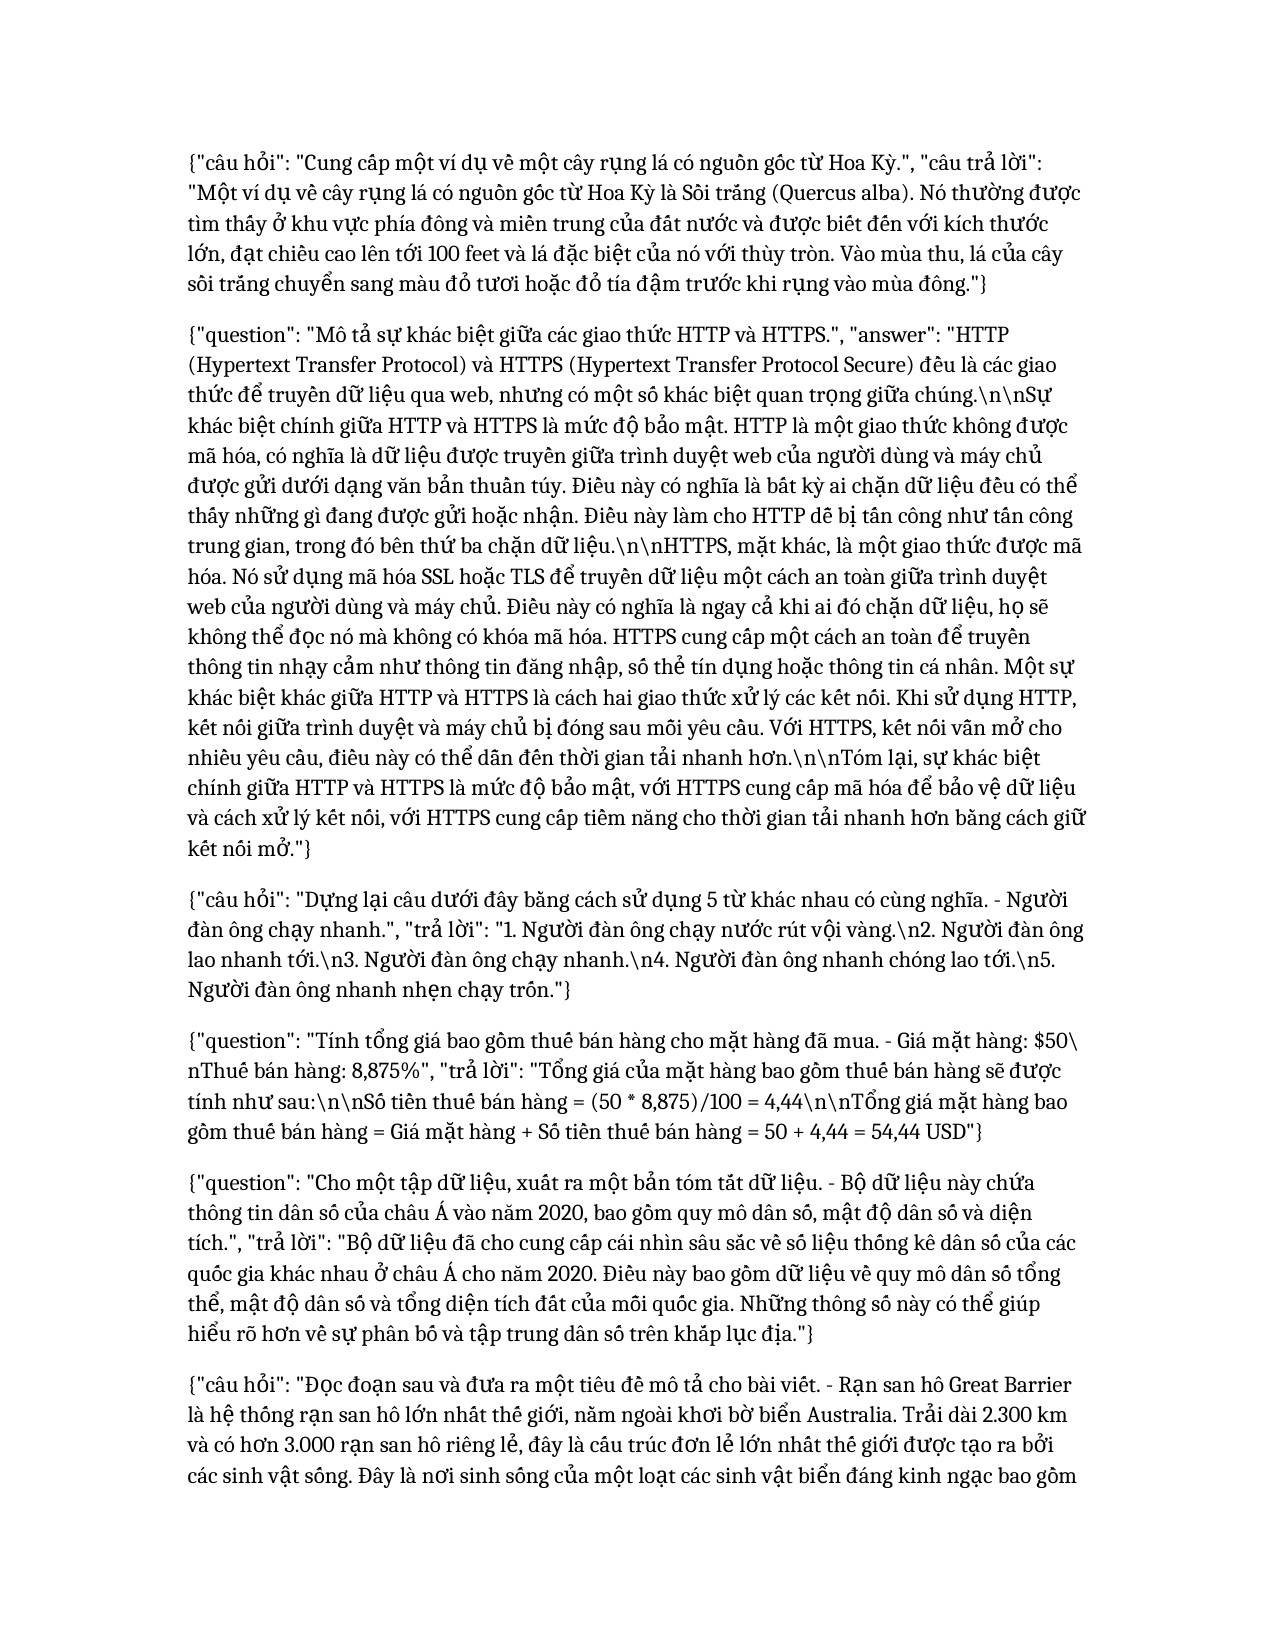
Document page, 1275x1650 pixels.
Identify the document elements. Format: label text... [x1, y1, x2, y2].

text {"question": "Tính tổng giá bao gồm thuế bán hàng cho mặt hàng đã mua. - Giá mặt hàng: $50\nThuế bán hàng: 8,875%", "trả lời": "Tổng giá của mặt hàng bao gồm thuế bán hàng sẽ được tính như sau:\n\nSố tiền thuế bán hàng = (50 * 8,875)/100 = 4,44\n\nTổng giá mặt hàng bao gồm thuế bán hàng = Giá mặt hàng + Số tiền thuế bán hàng = 50 + 4,44 = 54,44 USD"} [187, 1028, 1087, 1145]
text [187, 1372, 1087, 1489]
text {"câu hỏi": "Dựng lại câu dưới đây bằng cách sử dụng 5 từ khác nhau có cùng nghĩa. - Người đàn ông chạy nhanh.", "trả lời": "1. Người đàn ông chạy nước rút vội vàng.\n2. Người đàn ông lao nhanh tới.\n3. Người đàn ông chạy nhanh.\n4. Người đàn ông nhanh chóng lao tới.\n5. Người đàn ông nhanh nhẹn chạy trốn."} [187, 886, 1087, 1003]
text {"question": "Cho một tập dữ liệu, xuất ra một bản tóm tắt dữ liệu. - Bộ dữ liệu này chứa thông tin dân số của châu Á vào năm 2020, bao gồm quy mô dân số, mật độ dân số và diện tích.", "trả lời": "Bộ dữ liệu đã cho cung cấp cái nhìn sâu sắc về số liệu thống kê dân số của các quốc gia khác nhau ở châu Á cho năm 2020. Điều này bao gồm dữ liệu về quy mô dân số tổng thể, mật độ dân số và tổng diện tích đất của mỗi quốc gia. Những thông số này có thể giúp hiểu rõ hơn về sự phân bố và tập trung dân số trên khắp lục địa."} [187, 1170, 1087, 1347]
text {"câu hỏi": "Cung cấp một ví dụ về một cây rụng lá có nguồn gốc từ Hoa Kỳ.", "câu trả lời": "Một ví dụ về cây rụng lá có nguồn gốc từ Hoa Kỳ là Sồi trắng (Quercus alba). Nó thường được tìm thấy ở khu vực phía đông và miền trung của đất nước và được biết đến với kích thước lớn, đạt chiều cao lên tới 100 feet và lá đặc biệt của nó với thùy tròn. Vào mùa thu, lá của cây sồi trắng chuyển sang màu đỏ tươi hoặc đỏ tía đậm trước khi rụng vào mùa đông."} [187, 150, 1087, 297]
text {"question": "Mô tả sự khác biệt giữa các giao thức HTTP và HTTPS.", "answer": "HTTP (Hypertext Transfer Protocol) và HTTPS (Hypertext Transfer Protocol Secure) đều là các giao thức để truyền dữ liệu qua web, nhưng có một số khác biệt quan trọng giữa chúng.\n\nSự khác biệt chính giữa HTTP và HTTPS là mức độ bảo mật. HTTP là một giao thức không được mã hóa, có nghĩa là dữ liệu được truyền giữa trình duyệt web của người dùng và máy chủ được gửi dưới dạng văn bản thuần túy. Điều này có nghĩa là bất kỳ ai chặn dữ liệu đều có thể thấy những gì đang được gửi hoặc nhận. Điều này làm cho HTTP dễ bị tấn công như tấn công trung gian, trong đó bên thứ ba chặn dữ liệu.\n\nHTTPS, mặt khác, là một giao thức được mã hóa. Nó sử dụng mã hóa SSL hoặc TLS để truyền dữ liệu một cách an toàn giữa trình duyệt web của người dùng và máy chủ. Điều này có nghĩa là ngay cả khi ai đó chặn dữ liệu, họ sẽ không thể đọc nó mà không có khóa mã hóa. HTTPS cung cấp một cách an toàn để truyền thông tin nhạy cảm như thông tin đăng nhập, số thẻ tín dụng hoặc thông tin cá nhân. Một sự khác biệt khác giữa HTTP và HTTPS là cách hai giao thức xử lý các kết nối. Khi sử dụng HTTP, kết nối giữa trình duyệt và máy chủ bị đóng sau mỗi yêu cầu. Với HTTPS, kết nối vẫn mở cho nhiều yêu cầu, điều này có thể dẫn đến thời gian tải nhanh hơn.\n\nTóm lại, sự khác biệt chính giữa HTTP và HTTPS là mức độ bảo mật, với HTTPS cung cấp mã hóa để bảo vệ dữ liệu và cách xử lý kết nối, với HTTPS cung cấp tiềm năng cho thời gian tải nhanh hơn bằng cách giữ kết nối mở."} [187, 322, 1087, 862]
